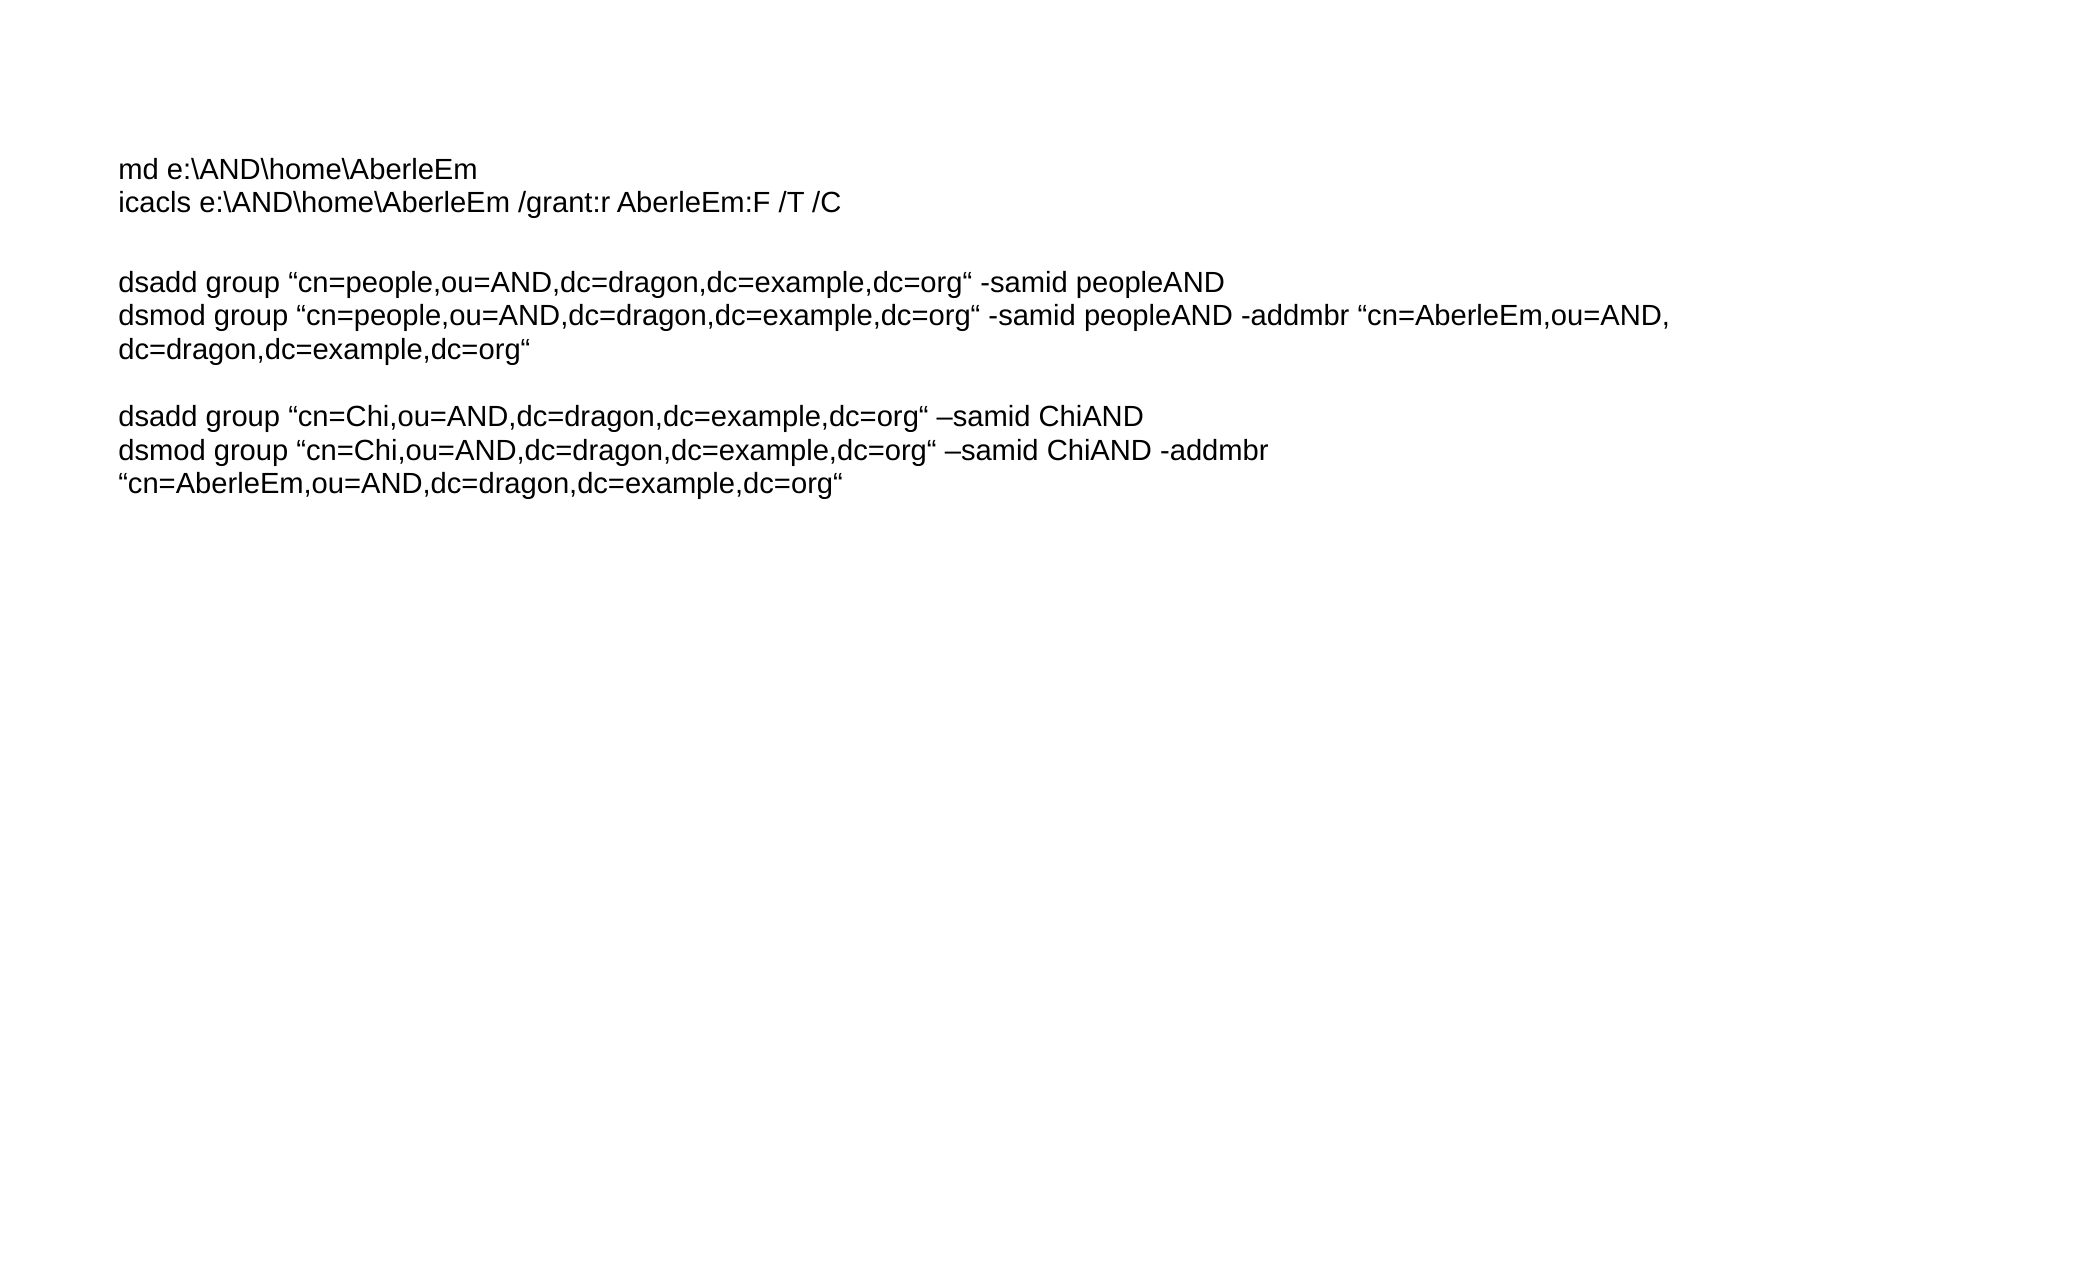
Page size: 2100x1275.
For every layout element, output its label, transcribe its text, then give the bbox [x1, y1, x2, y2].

text dsmod group “cn=Chi,ou=AND,dc=dragon,dc=example,dc=org“ –samid ChiAND -addmbr “cn=AberleEm,ou=AND,dc=dragon,dc=example,dc=org“ [118, 432, 1982, 499]
text dsadd group “cn=people,ou=AND,dc=dragon,dc=example,dc=org“ -samid peopleAND [118, 265, 1982, 298]
text md e:\AND\home\AberleEm [118, 152, 1982, 185]
text dsmod group “cn=people,ou=AND,dc=dragon,dc=example,dc=org“ -samid peopleAND -addmbr “cn=AberleEm,ou=AND, dc=dragon,dc=example,dc=org“ [118, 298, 1982, 365]
text dsadd group “cn=Chi,ou=AND,dc=dragon,dc=example,dc=org“ –samid ChiAND [118, 399, 1982, 432]
text icacls e:\AND\home\AberleEm /grant:r AberleEm:F /T /C [118, 185, 1982, 219]
